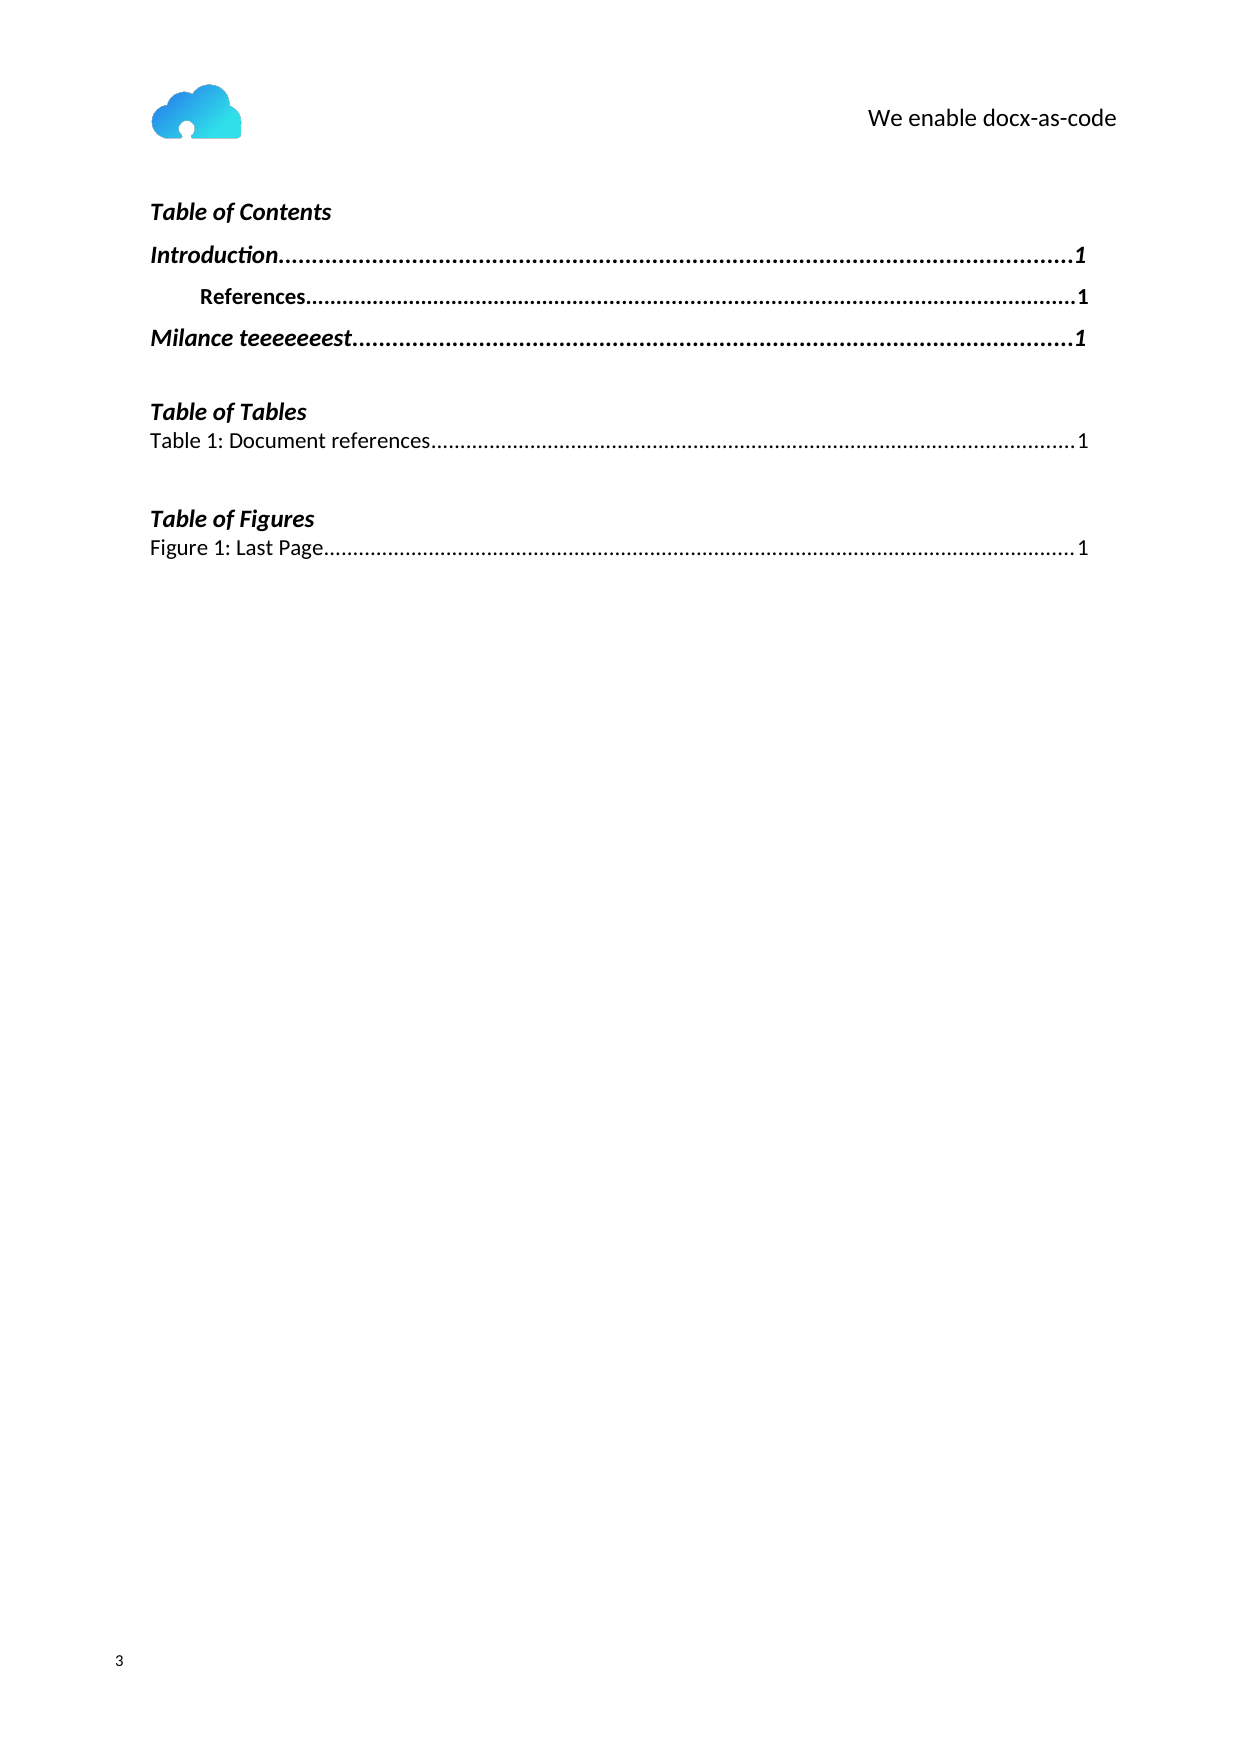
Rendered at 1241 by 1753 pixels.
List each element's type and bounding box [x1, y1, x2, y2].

picture [150, 73, 243, 153]
